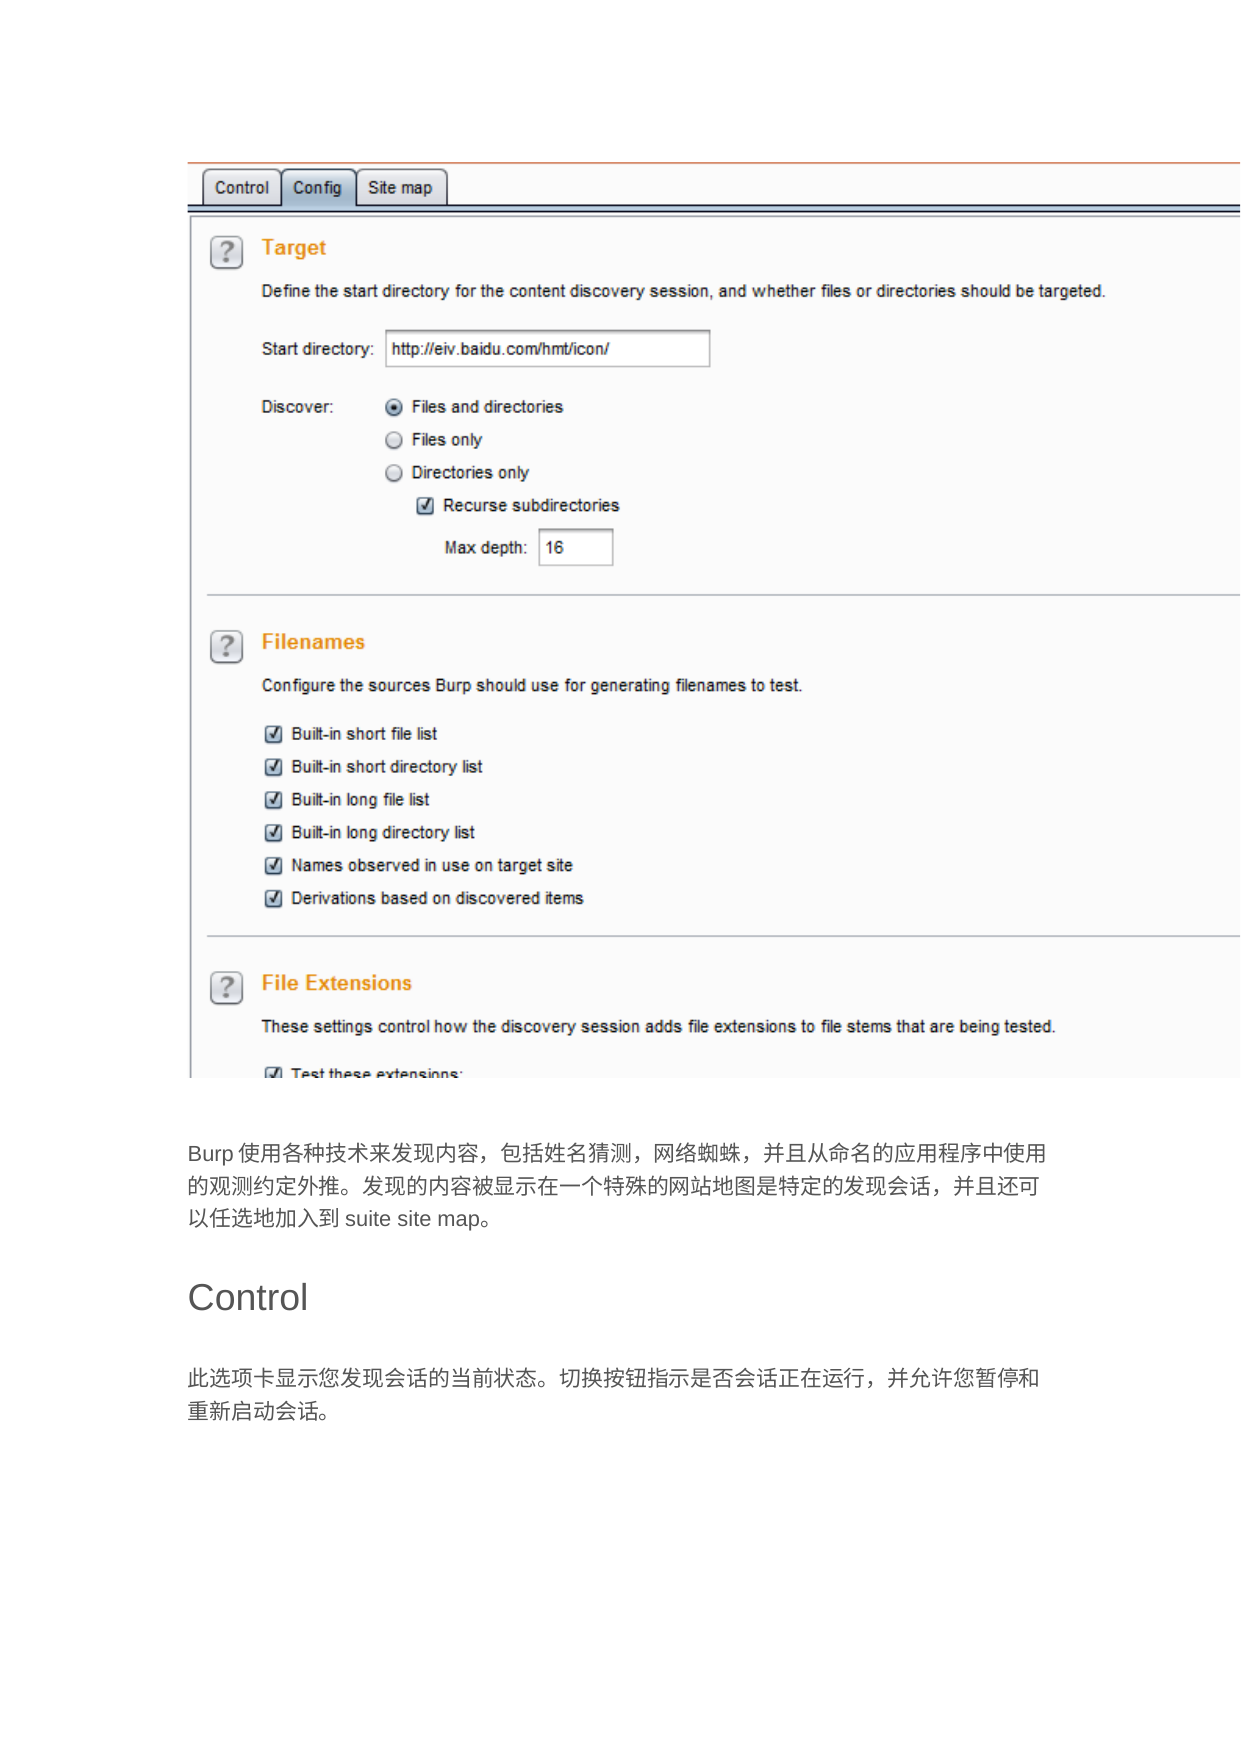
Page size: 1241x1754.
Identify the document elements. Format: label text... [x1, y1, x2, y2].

picture [187, 162, 1241, 1078]
subtitle Control [187, 1264, 1053, 1329]
text Burp使用各种技术来发现内容，包括姓名猜测，网络蜘蛛，并且从命名的应用程序中使用的观测约定外推。发现的内容被显示在一个特殊的网站地图是特定的发现会话，并且还可以任选地加入到suite site map。 [187, 1136, 1053, 1233]
text 此选项卡显示您发现会话的当前状态。切换按钮指示是否会话正在运行，并允许您暂停和重新启动会话。 [187, 1361, 1053, 1426]
